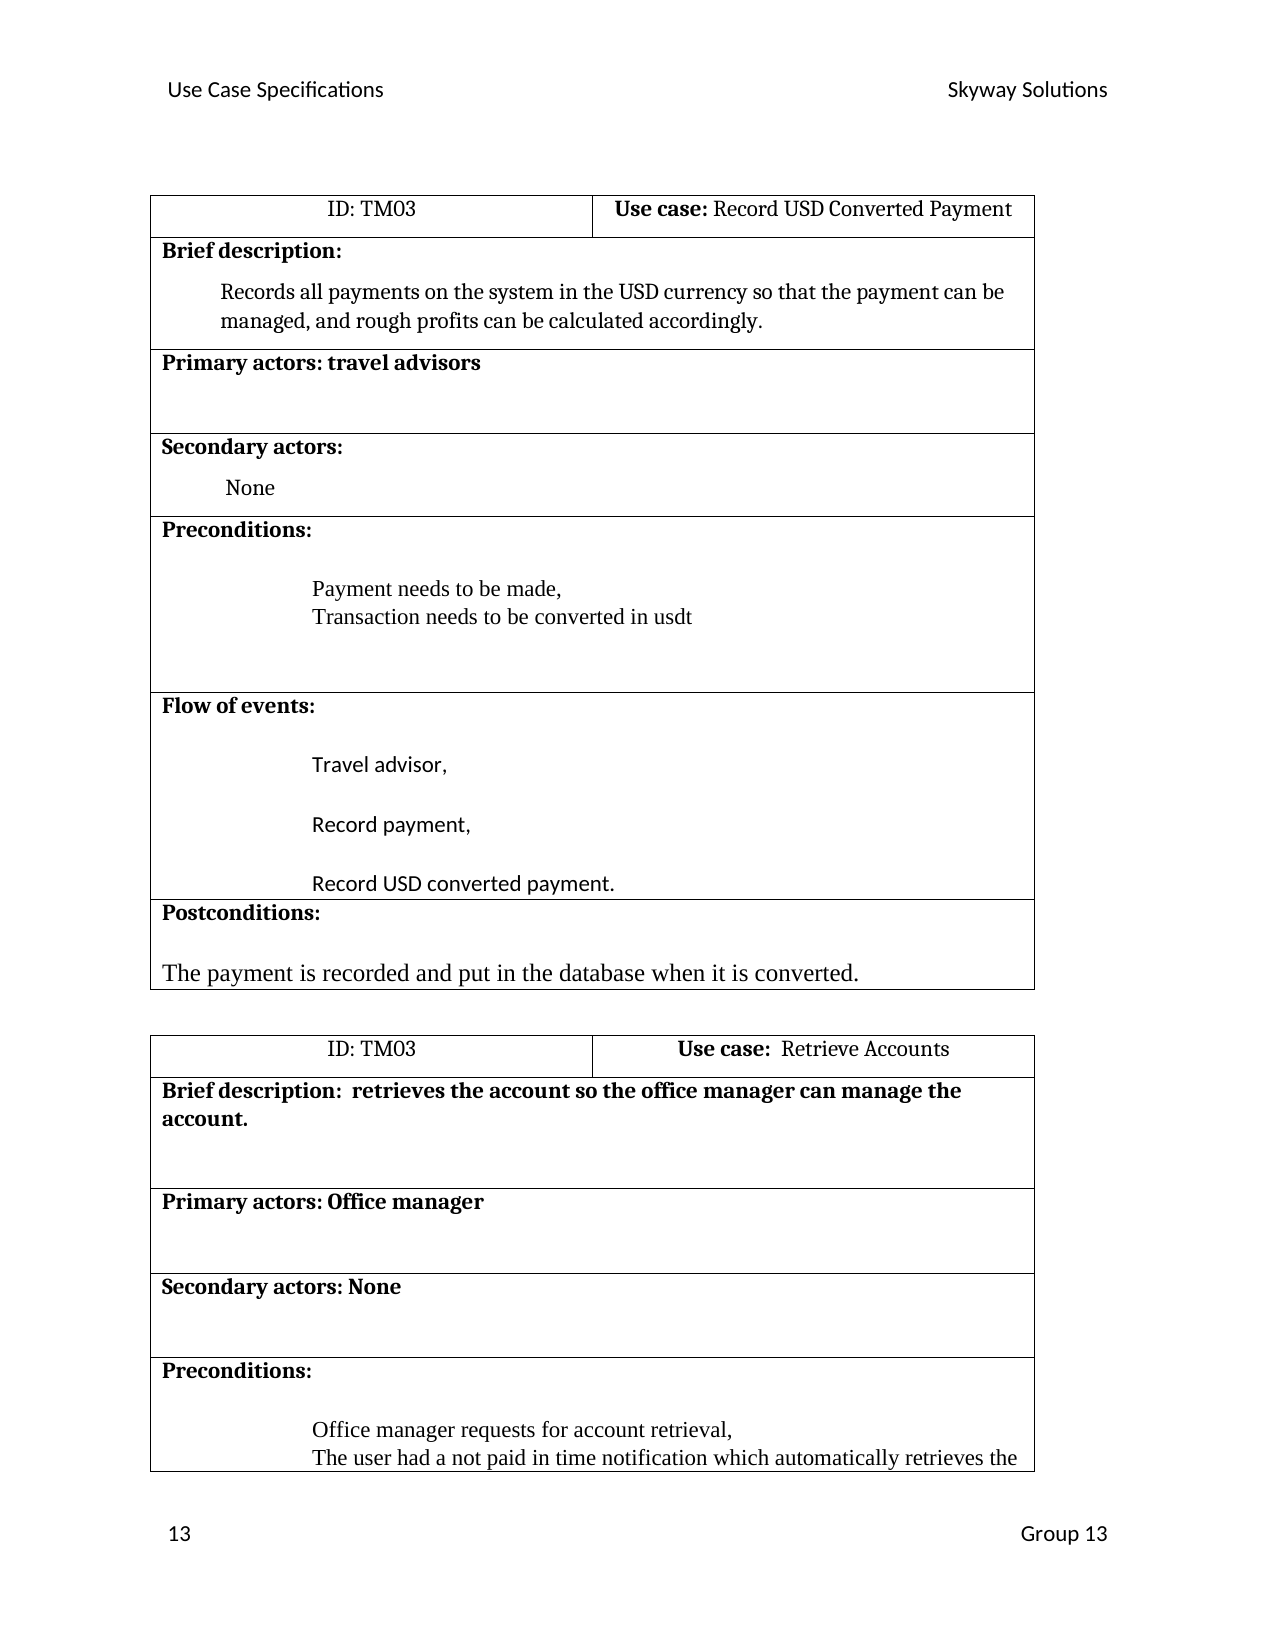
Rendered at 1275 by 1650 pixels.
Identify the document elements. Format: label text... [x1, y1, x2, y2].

table_cell Secondary actors: None [151, 434, 1034, 516]
table_cell Preconditions: Payment needs to be made, Transaction needs to be converted in usdt [151, 517, 1034, 692]
table_cell Brief description: retrieves the account so the office manager can manage the account. [151, 1078, 1034, 1188]
table_header ID: TM03 [151, 1036, 592, 1077]
table_cell Primary actors: travel advisors [151, 350, 1034, 433]
table_header Use case: Record USD Converted Payment [593, 196, 1034, 237]
table_cell Secondary actors: None [151, 1274, 1034, 1357]
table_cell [151, 1358, 1034, 1471]
table_header ID: TM03 [151, 196, 592, 237]
table_cell Flow of events: Travel advisor, Record payment, Record USD converted payment. [151, 693, 1034, 899]
table_cell Primary actors: Office manager [151, 1189, 1034, 1273]
table_cell Brief description: Records all payments on the system in the USD currency so that the payment can be managed, and rough profits can be calculated accordingly. [151, 238, 1034, 348]
table_header Use case: Retrieve Accounts [593, 1036, 1034, 1077]
table_cell Postconditions: The payment is recorded and put in the database when it is converted. [151, 900, 1034, 989]
